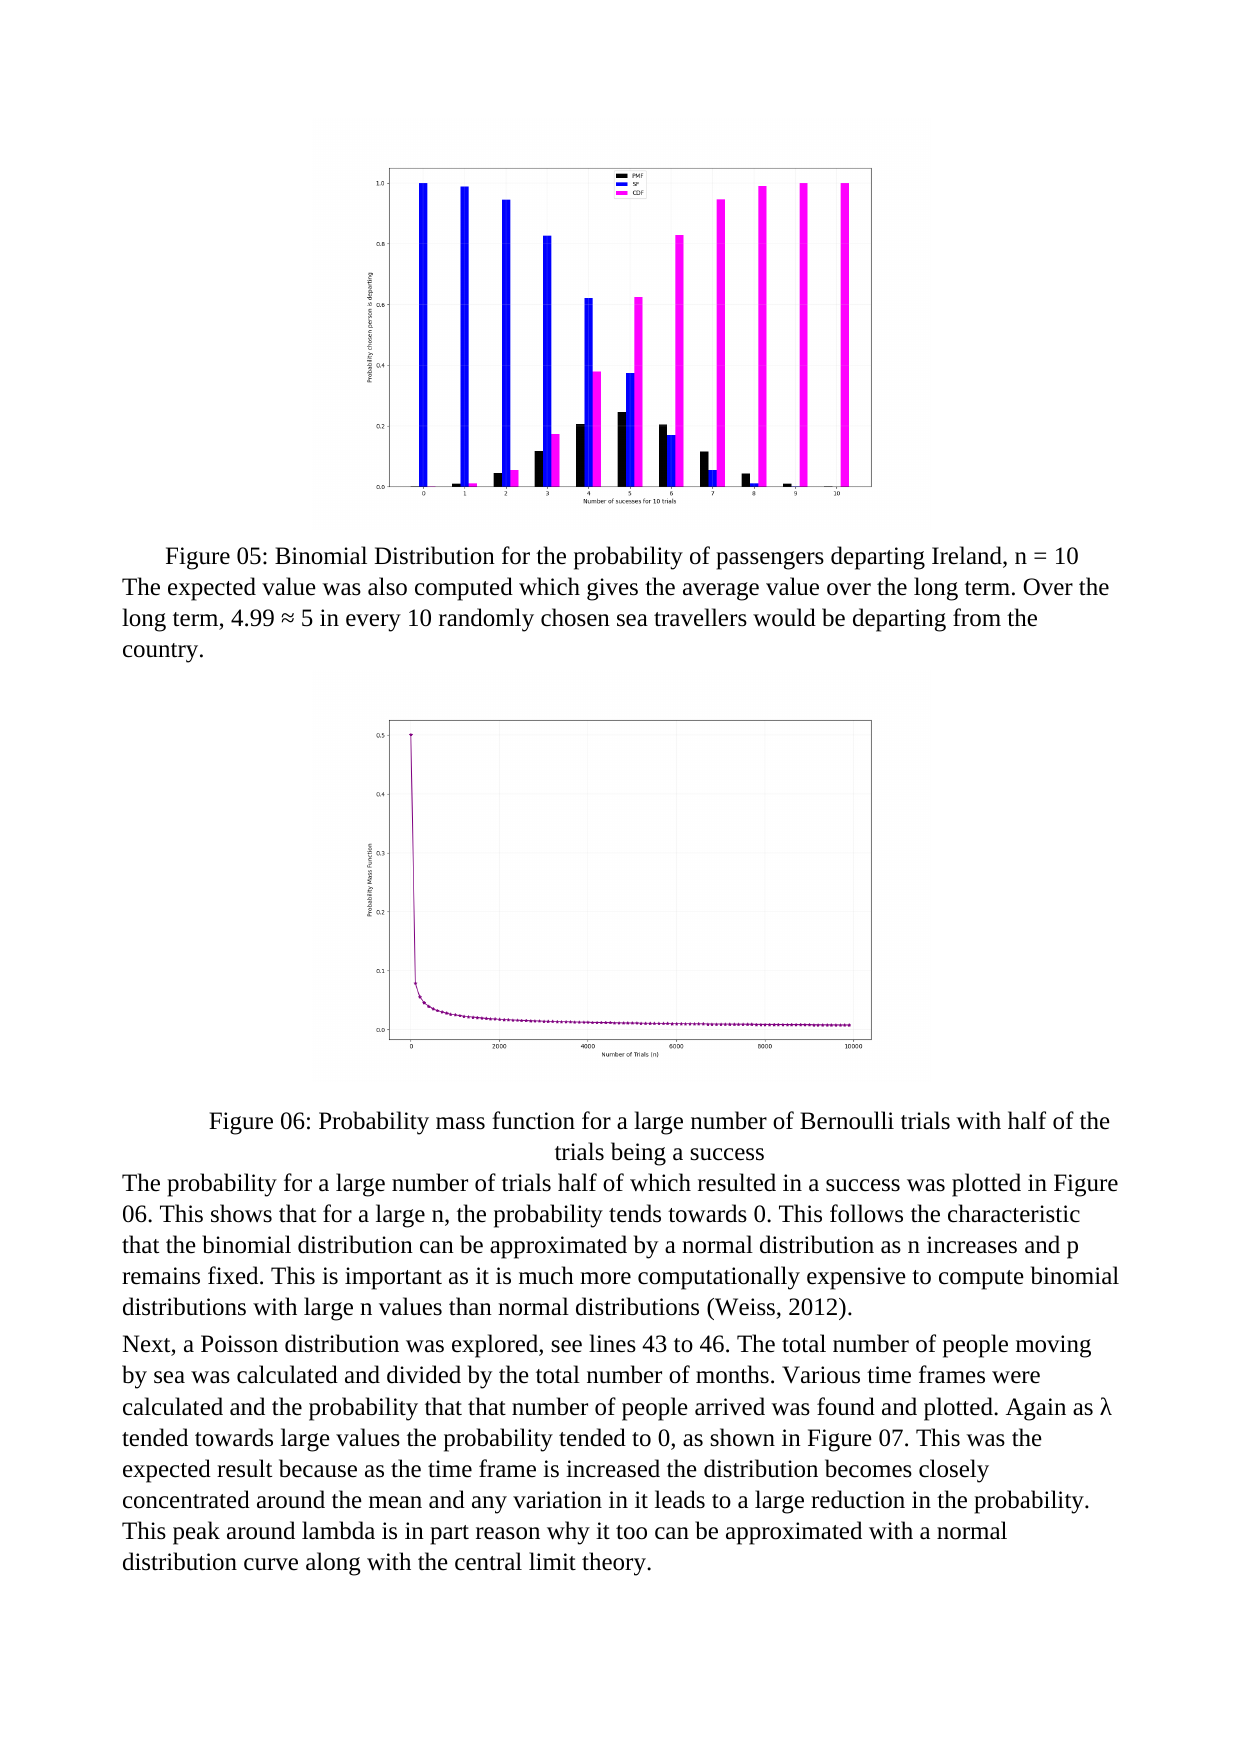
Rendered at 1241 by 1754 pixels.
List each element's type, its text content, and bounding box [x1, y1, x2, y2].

text Figure 05: Binomial Distribution for the probability of passengers departing Ireland, n = 10 [122, 541, 1122, 570]
text Figure 06: Probability mass function for a large number of Bernoulli trials with half of the trials being a success [197, 1106, 1122, 1166]
text The expected value was also computed which gives the average value over the long term. Over the long term, 4.99 ≈ 5 in every 10 randomly chosen sea travellers would be departing from the country. [122, 572, 1122, 663]
picture [312, 670, 930, 1082]
text Next, a Poisson distribution was explored, see lines 43 to 46. The total number of people moving by sea was calculated and divided by the total number of months. Various time frames were calculated and the probability that that number of people arrived was found and plotted. Again as λ tended towards large values the probability tended to 0, as shown in Figure 07. This was the expected result because as the time frame is increased the distribution becomes closely concentrated around the mean and any variation in it leads to a large reduction in the probability. This peak around lambda is in part reason why it too can be approximated with a normal distribution curve along with the central limit theory. [122, 1329, 1122, 1576]
picture [312, 118, 930, 529]
text The probability for a large number of trials half of which resulted in a success was plotted in Figure 06. This shows that for a large n, the probability tends towards 0. This follows the characteristic that the binomial distribution can be approximated by a normal distribution as n increases and p remains fixed. This is important as it is much more computationally expensive to compute binomial distributions with large n values than normal distributions (Weiss, 2012). [122, 1168, 1122, 1321]
